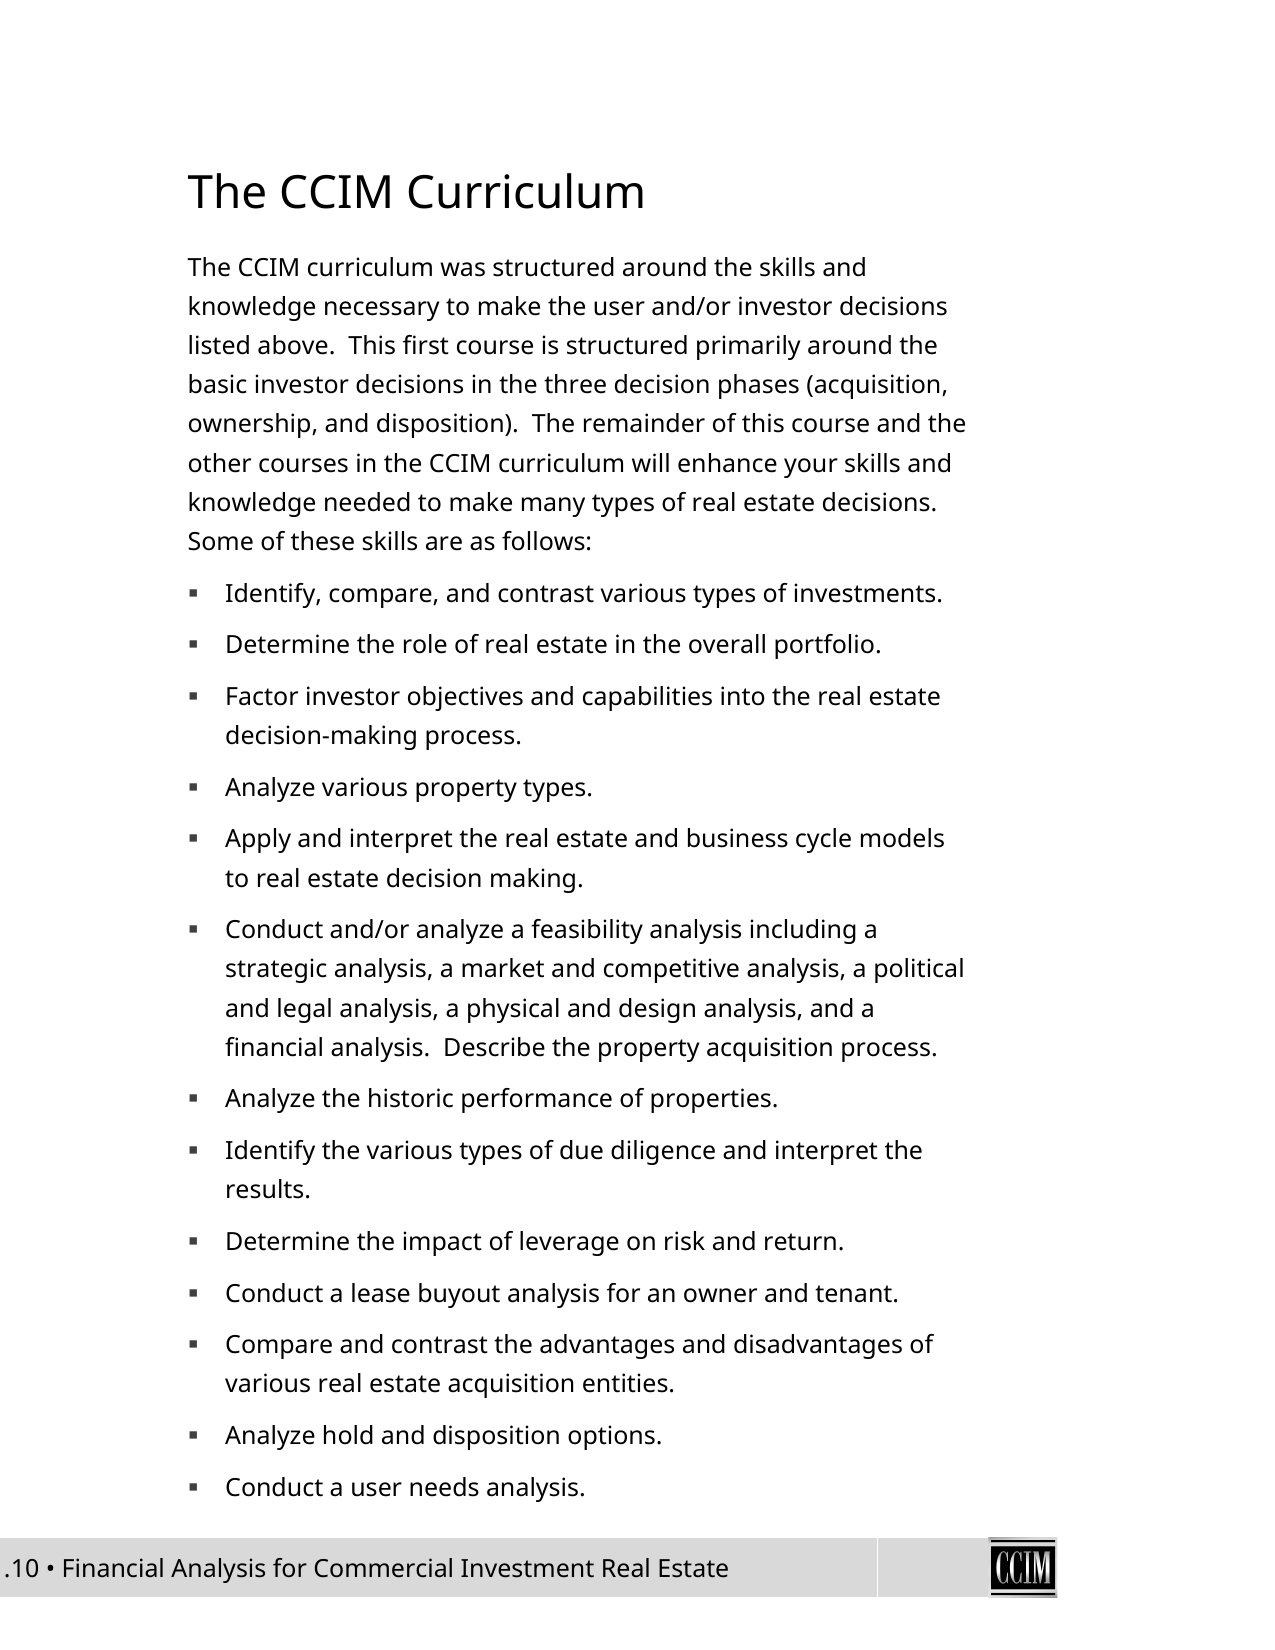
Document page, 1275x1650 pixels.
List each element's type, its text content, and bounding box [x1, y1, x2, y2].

list Apply and interpret the real estate and business cycle models to real estate decision making. [187, 821, 975, 894]
list Conduct and/or analyze a feasibility analysis including a strategic analysis, a market and competitive analysis, a political and legal analysis, a physical and design analysis, and a financial analysis. Describe the property acquisition process. [187, 912, 975, 1063]
list Conduct a lease buyout analysis for an owner and tenant. [187, 1275, 975, 1309]
list Conduct a user needs analysis. [187, 1469, 975, 1503]
list Determine the impact of leverage on risk and return. [187, 1224, 975, 1258]
list Compare and contrast the advantages and disadvantages of various real estate acquisition entities. [187, 1327, 975, 1400]
list Factor investor objectives and capabilities into the real estate decision-making process. [187, 679, 975, 752]
list Identify, compare, and contrast various types of investments. [187, 575, 975, 609]
list Analyze hold and disposition options. [187, 1418, 975, 1452]
subtitle The CCIM Curriculum [187, 159, 975, 221]
list Identify the various types of due diligence and interpret the results. [187, 1133, 975, 1206]
list Analyze the historic performance of properties. [187, 1081, 975, 1115]
list Determine the role of real estate in the overall portfolio. [187, 627, 975, 661]
picture [988, 1537, 1058, 1598]
list Analyze various property types. [187, 769, 975, 803]
text The CCIM curriculum was structured around the skills and knowledge necessary to make the user and/or investor decisions listed above. This first course is structured primarily around the basic investor decisions in the three decision phases (acquisition, ownership, and disposition). The remainder of this course and the other courses in the CCIM curriculum will enhance your skills and knowledge needed to make many types of real estate decisions. Some of these skills are as follows: [187, 249, 975, 558]
